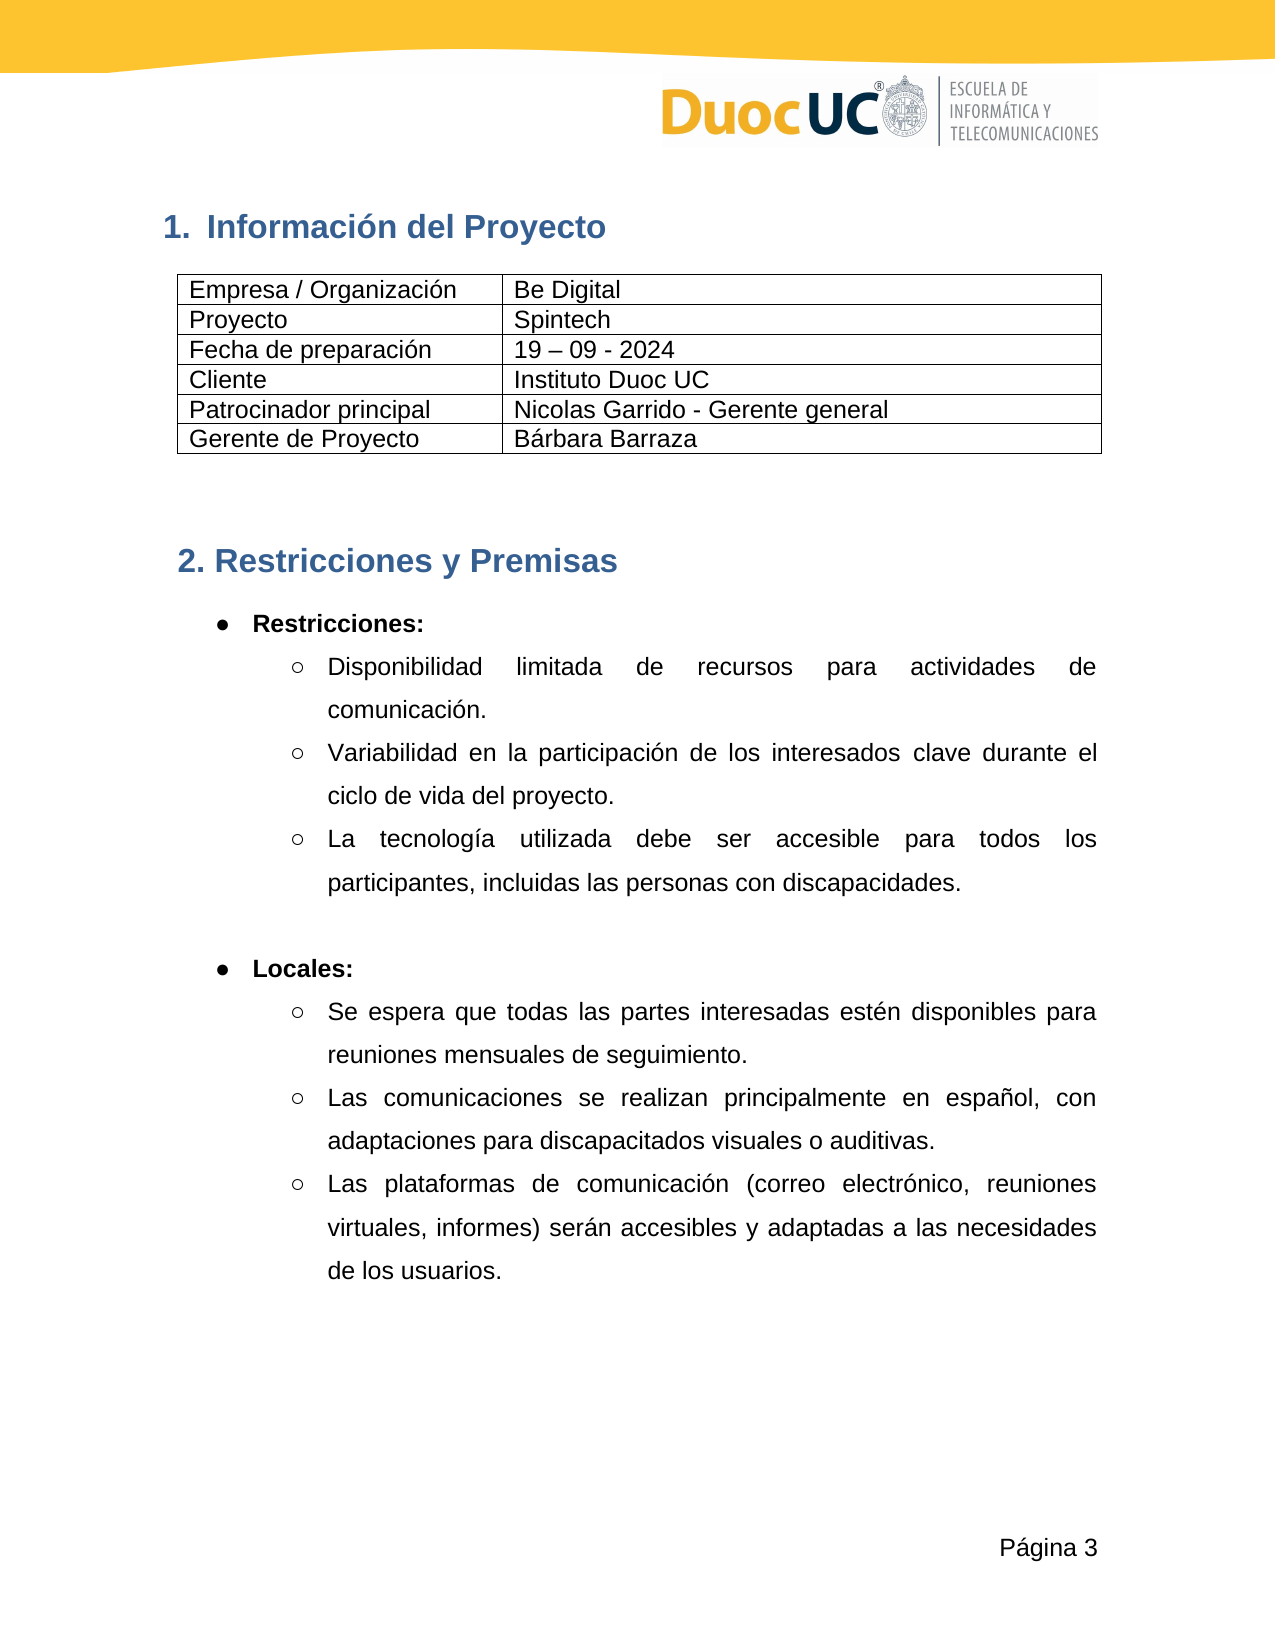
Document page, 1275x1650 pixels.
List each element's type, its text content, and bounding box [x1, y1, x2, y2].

picture [0, 0, 1275, 148]
list Restricciones: [215, 609, 1098, 638]
list La tecnología utilizada debe ser accesible para todos los participantes, incluidas las personas con discapacidades. [290, 824, 1098, 896]
table_cell Nicolas Garrido - Gerente general [503, 395, 1101, 423]
list Variabilidad en la participación de los interesados ​​clave durante el ciclo de vida del proyecto. [290, 738, 1098, 810]
subtitle 2. Restricciones y Premisas [177, 541, 1098, 580]
table_header Be Digital [503, 275, 1101, 304]
subtitle Información del Proyecto [163, 207, 1098, 245]
table_cell Gerente de Proyecto [178, 424, 502, 453]
table_cell Spintech [503, 305, 1101, 334]
table_cell Bárbara Barraza [503, 424, 1101, 453]
table_cell 19 – 09 - 2024 [503, 335, 1101, 364]
list Las comunicaciones se realizan principalmente en español, con adaptaciones para discapacitados visuales o auditivas. [290, 1083, 1098, 1155]
list Se espera que todas las partes interesadas estén disponibles para reuniones mensuales de seguimiento. [290, 997, 1098, 1069]
table_cell Patrocinador principal [178, 395, 502, 423]
table_cell Proyecto [178, 305, 502, 334]
table_cell Cliente [178, 365, 502, 393]
list Locales: [215, 954, 1098, 983]
table_header Empresa / Organización [178, 275, 502, 304]
list Las plataformas de comunicación (correo electrónico, reuniones virtuales, informes) serán accesibles y adaptadas a las necesidades de los usuarios. [290, 1169, 1098, 1284]
table_cell Instituto Duoc UC [503, 365, 1101, 393]
table_cell Fecha de preparación [178, 335, 502, 364]
list Disponibilidad limitada de recursos para actividades de comunicación. [290, 652, 1098, 724]
